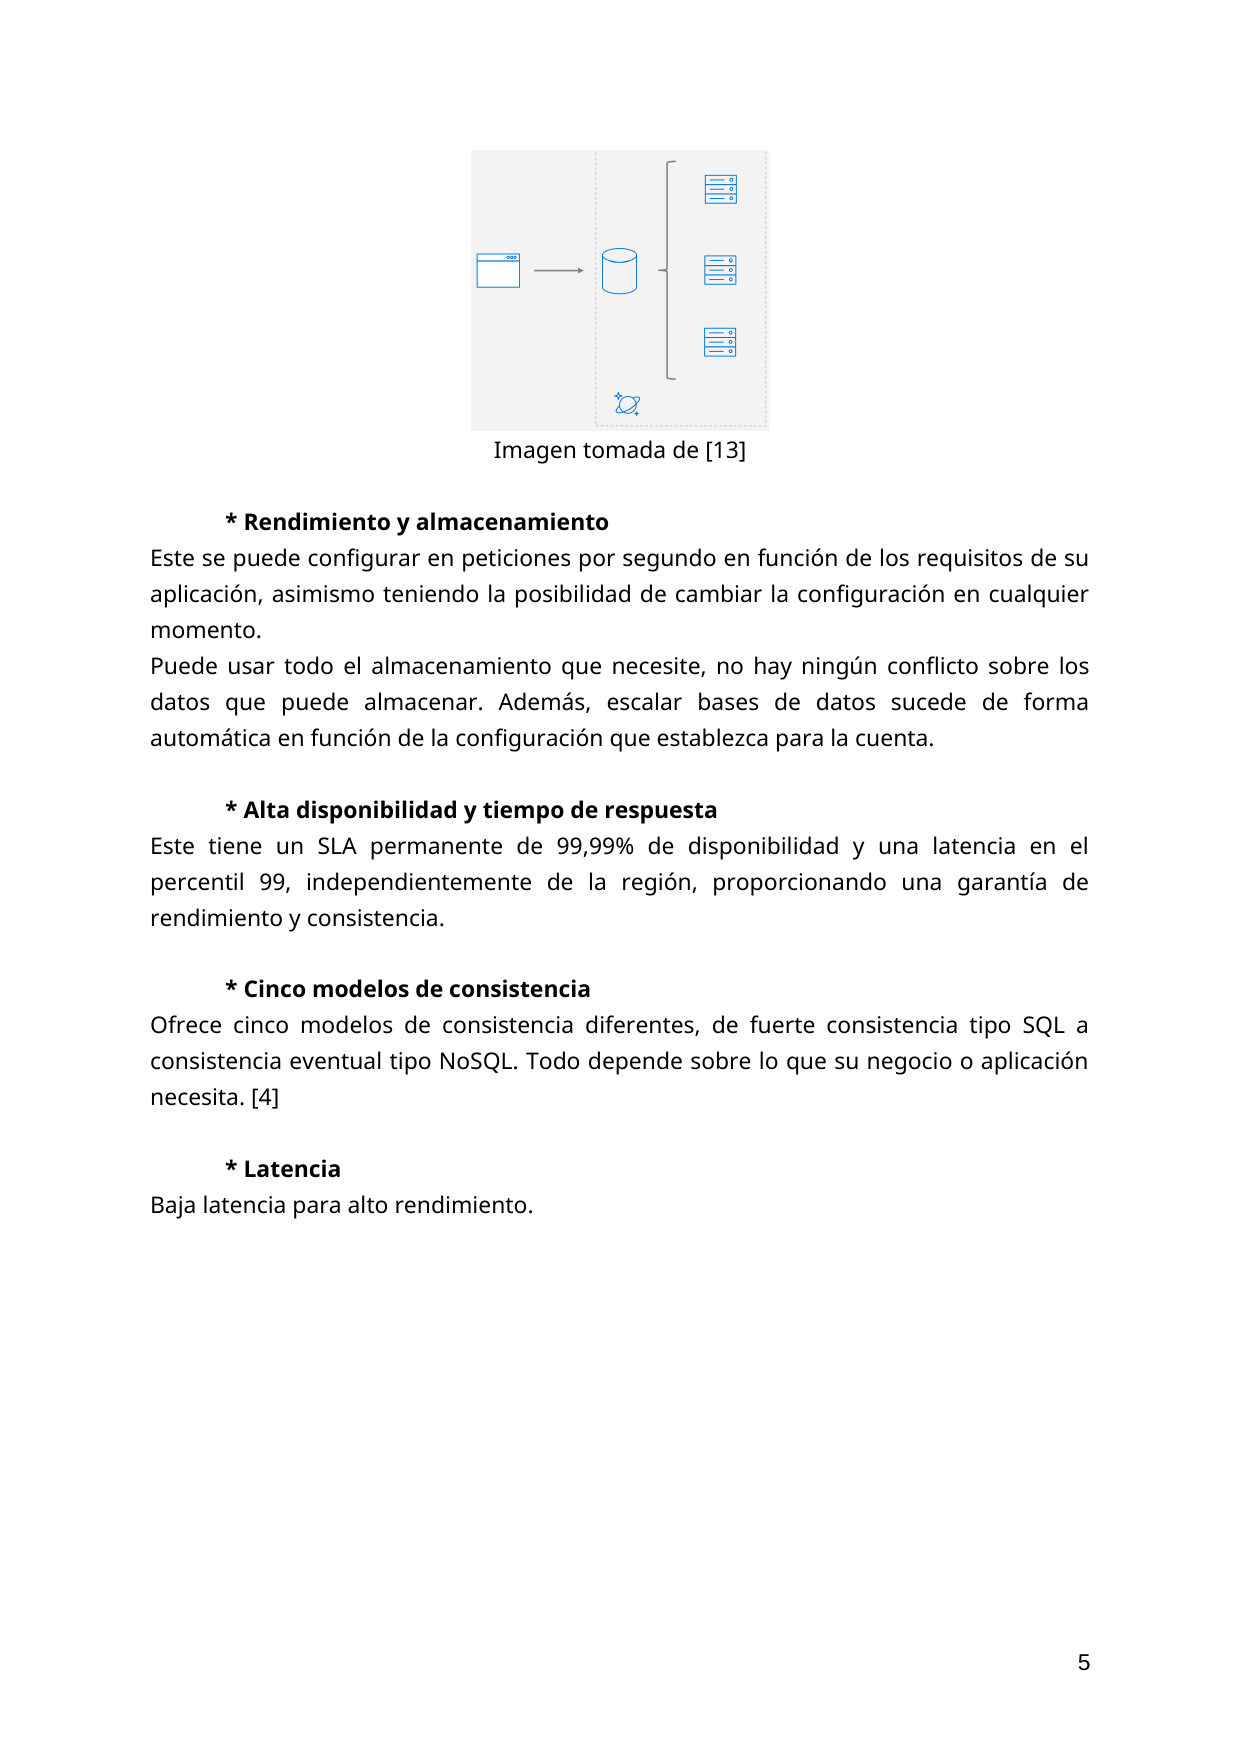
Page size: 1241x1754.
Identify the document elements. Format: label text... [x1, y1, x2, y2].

text * Rendimiento y almacenamiento [225, 506, 1090, 537]
text Baja latencia para alto rendimiento. [150, 1189, 1090, 1220]
text Este se puede configurar en peticiones por segundo en función de los requisitos de su aplicación, asimismo teniendo la posibilidad de cambiar la configuración en cualquier momento. [150, 542, 1090, 645]
text Este tiene un SLA permanente de 99,99% de disponibilidad y una latencia en el percentil 99, independientemente de la región, proporcionando una garantía de rendimiento y consistencia. [150, 829, 1090, 933]
text * Alta disponibilidad y tiempo de respuesta [225, 794, 1090, 825]
picture [470, 150, 770, 431]
text * Latencia [225, 1153, 1090, 1184]
text * Cinco modelos de consistencia [225, 973, 1090, 1004]
text Imagen tomada de [13] [150, 434, 1090, 466]
text Puede usar todo el almacenamiento que necesite, no hay ningún conflicto sobre los datos que puede almacenar. Además, escalar bases de datos sucede de forma automática en función de la configuración que establezca para la cuenta. [150, 650, 1090, 753]
text Ofrece cinco modelos de consistencia diferentes, de fuerte consistencia tipo SQL a consistencia eventual tipo NoSQL. Todo depende sobre lo que su negocio o aplicación necesita. [4] [150, 1009, 1090, 1112]
